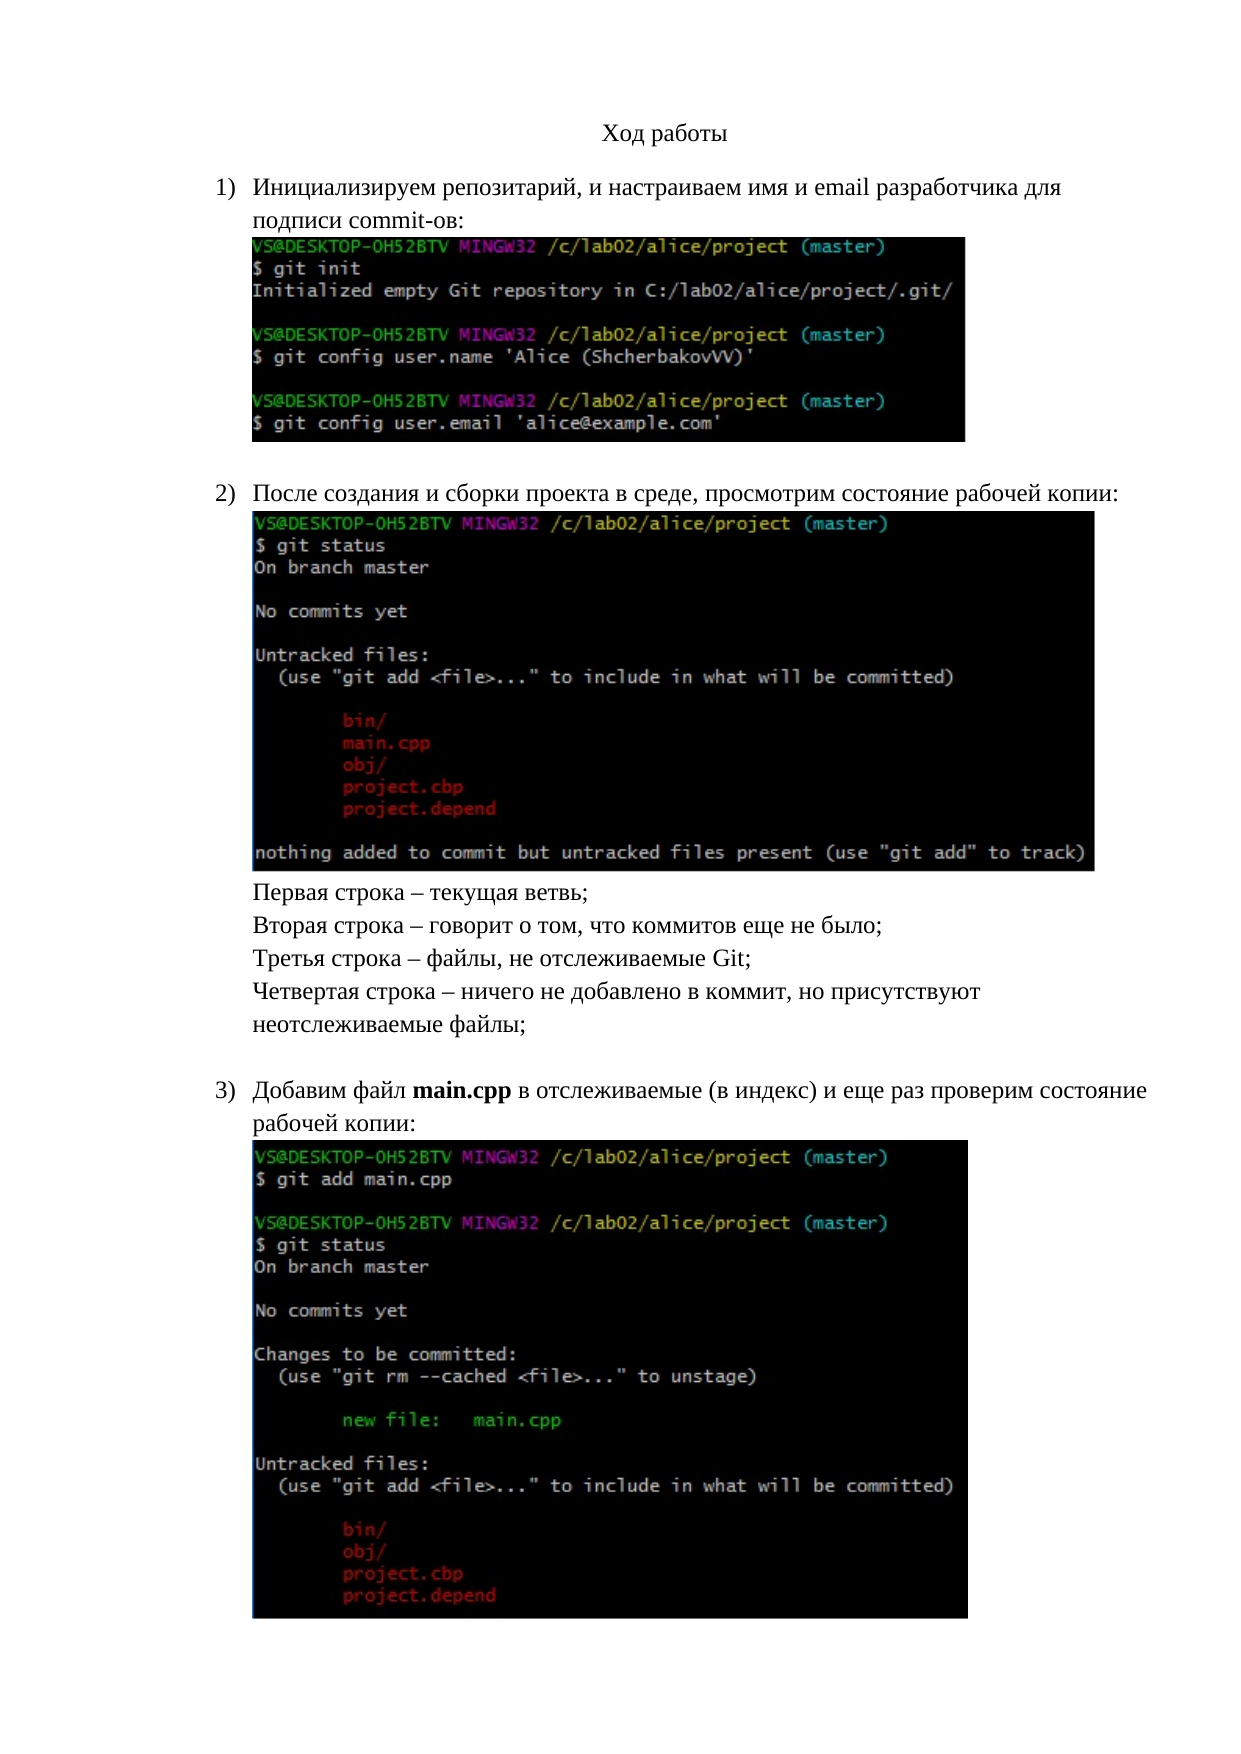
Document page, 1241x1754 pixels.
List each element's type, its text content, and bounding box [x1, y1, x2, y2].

picture [252, 511, 1098, 873]
picture [252, 237, 967, 442]
list Инициализируем репозитарий, и настраиваем имя и email разработчика для подписи commit-ов: [215, 172, 1152, 234]
list После создания и сборки проекта в среде, просмотрим состояние рабочей копии: [215, 478, 1152, 507]
list Первая строка – текущая ветвь; [252, 877, 1152, 905]
text Ход работы [177, 118, 1152, 147]
picture [252, 1140, 968, 1622]
list Четвертая строка – ничего не добавлено в коммит, но присутствуют неотслеживаемые файлы; [252, 976, 1152, 1037]
list Вторая строка – говорит о том, что коммитов еще не было; [252, 910, 1152, 938]
list Добавим файл main.cpp в отслеживаемые (в индекс) и еще раз проверим состояние рабочей копии: [215, 1075, 1152, 1137]
list Третья строка – файлы, не отслеживаемые Git; [252, 943, 1152, 971]
